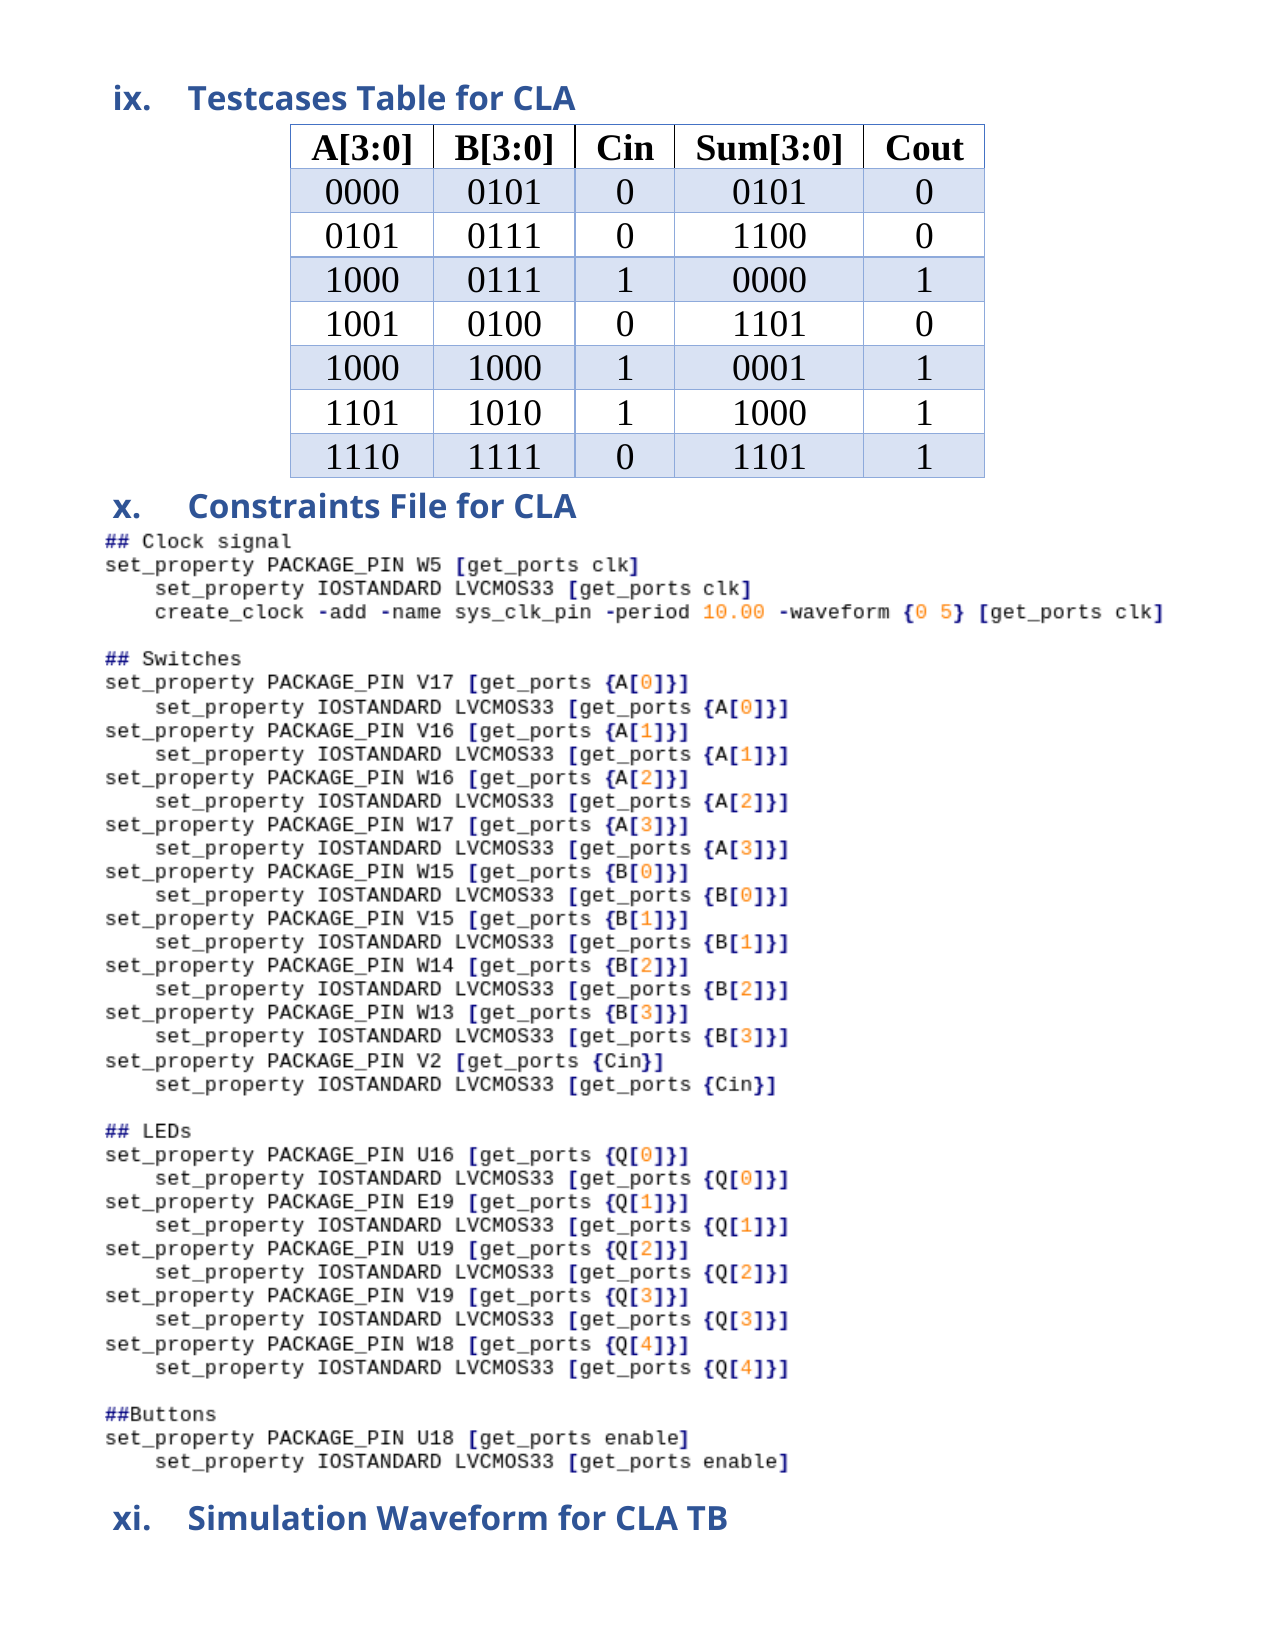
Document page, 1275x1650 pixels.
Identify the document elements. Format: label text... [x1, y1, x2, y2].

table_cell 0100 [434, 302, 574, 345]
table_cell 1101 [291, 390, 433, 433]
table_cell 0111 [434, 213, 574, 256]
table_cell 1110 [291, 434, 433, 477]
subtitle Constraints File for CLA [112, 482, 1200, 528]
table_cell 0 [864, 169, 984, 212]
table_cell 1000 [434, 346, 574, 389]
table_cell 1100 [675, 213, 863, 256]
table_cell 0 [576, 302, 674, 345]
table_cell 0101 [675, 169, 863, 212]
table_cell 1000 [291, 258, 433, 301]
table_cell 0000 [675, 258, 863, 301]
table_cell 1 [864, 258, 984, 301]
table_cell 0 [576, 434, 674, 477]
table_header A[3:0] [291, 125, 433, 168]
table_cell 1 [864, 390, 984, 433]
table_cell 0111 [434, 258, 574, 301]
table_cell 1101 [675, 302, 863, 345]
table_cell 0 [864, 213, 984, 256]
table_cell 1 [576, 390, 674, 433]
subtitle Testcases Table for CLA [112, 75, 1200, 120]
subtitle Simulation Waveform for CLA TB [112, 1494, 1200, 1540]
table_cell 1001 [291, 302, 433, 345]
table_cell 0001 [675, 346, 863, 389]
table_cell 0 [576, 213, 674, 256]
table_cell 1 [864, 346, 984, 389]
table_cell 1 [576, 258, 674, 301]
table_header Sum[3:0] [675, 125, 863, 168]
table_cell 1000 [675, 390, 863, 433]
table_cell 0101 [291, 213, 433, 256]
table_cell 1101 [675, 434, 863, 477]
table_header Cin [576, 125, 674, 168]
table_cell 0 [576, 169, 674, 212]
table_header B[3:0] [434, 125, 574, 168]
table_cell 1 [576, 346, 674, 389]
table_cell 1000 [291, 346, 433, 389]
table_cell 1 [864, 434, 984, 477]
table_cell 1010 [434, 390, 574, 433]
table_cell 1111 [434, 434, 574, 477]
table_cell 0 [864, 302, 984, 345]
table_cell 0101 [434, 169, 574, 212]
table_cell 0000 [291, 169, 433, 212]
table_header Cout [864, 125, 984, 168]
